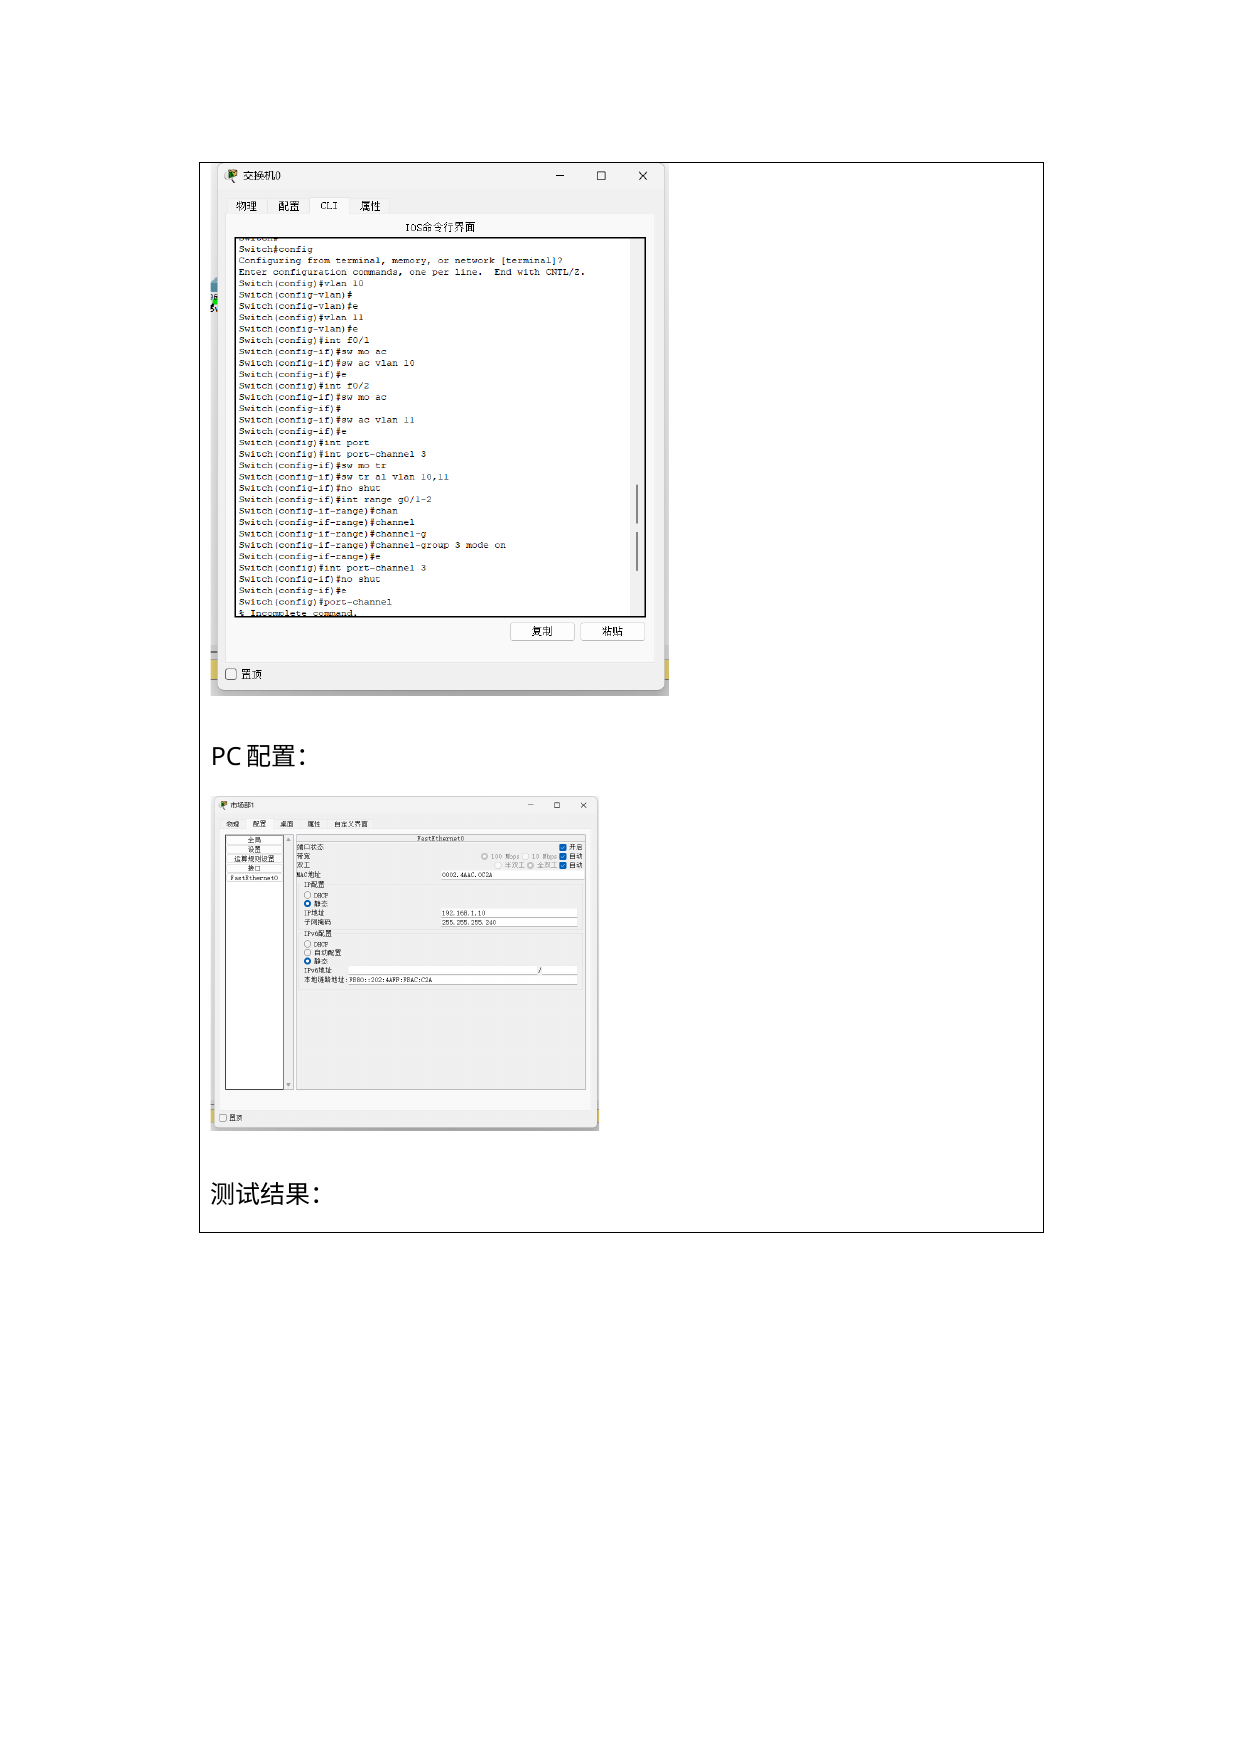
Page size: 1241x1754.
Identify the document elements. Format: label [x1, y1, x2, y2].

picture [210, 796, 600, 1131]
table_cell [200, 163, 1043, 1232]
picture [210, 163, 669, 696]
